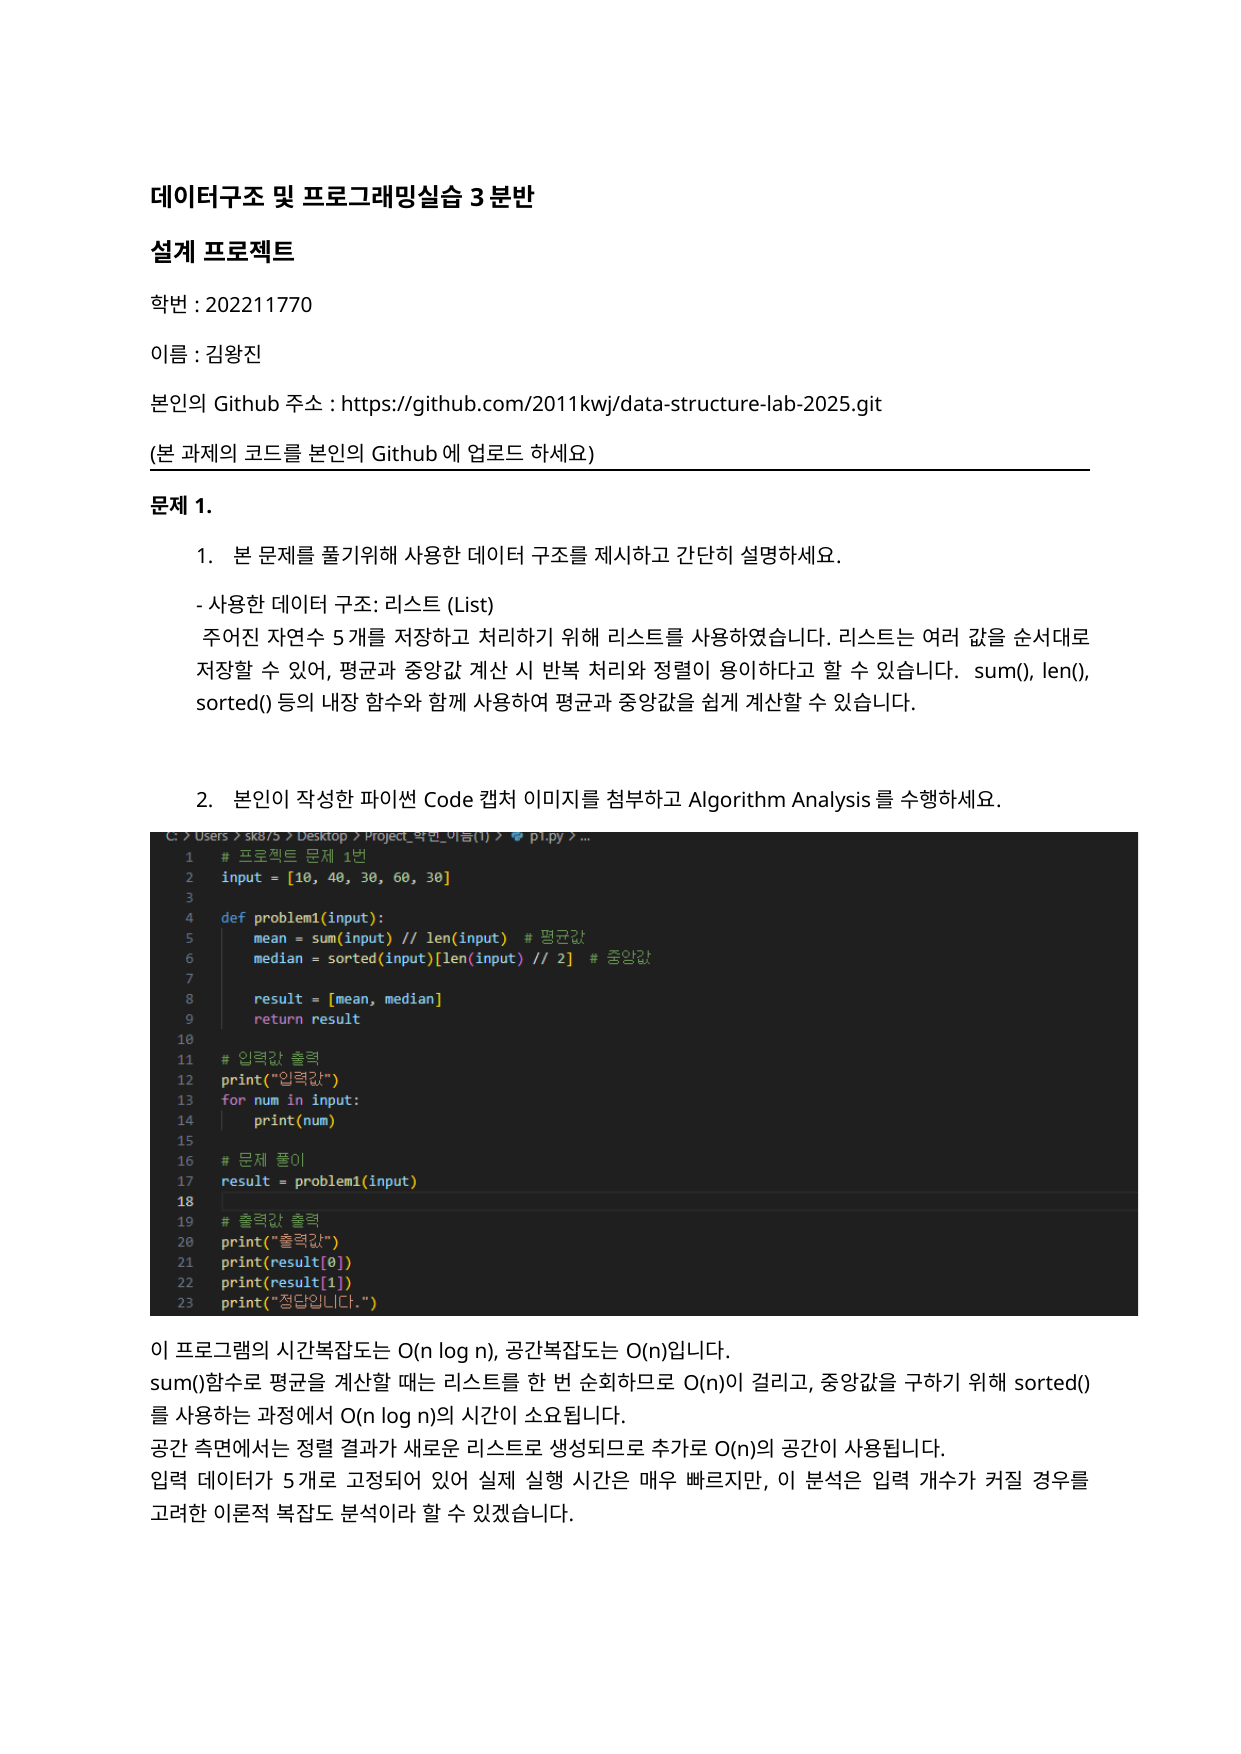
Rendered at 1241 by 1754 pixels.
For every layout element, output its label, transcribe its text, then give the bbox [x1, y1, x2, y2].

text 이 프로그램의 시간복잡도는 O(n log n), 공간복잡도는 O(n)입니다. sum()함수로 평균을 계산할 때는 리스트를 한 번 순회하므로 O(n)이 걸리고, 중앙값을 구하기 위해 sorted()를 사용하는 과정에서 O(n log n)의 시간이 소요됩니다. 공간 측면에서는 정렬 결과가 새로운 리스트로 생성되므로 추가로 O(n)의 공간이 사용됩니다. 입력 데이터가 5개로 고정되어 있어 실제 실행 시간은 매우 빠르지만, 이 분석은 입력 개수가 커질 경우를 고려한 이론적 복잡도 분석이라 할 수 있겠습니다. [150, 1334, 1090, 1528]
text 학번 : 202211770 [150, 289, 1090, 319]
text 본인의 Github 주소 : https://github.com/2011kwj/data-structure-lab-2025.git [150, 387, 1090, 418]
text 설계 프로젝트 [150, 233, 1090, 269]
list 본인이 작성한 파이썬 Code 캡처 이미지를 첨부하고 Algorithm Analysis를 수행하세요. [196, 783, 1090, 814]
text - 사용한 데이터 구조: 리스트 (List) 주어진 자연수 5개를 저장하고 처리하기 위해 리스트를 사용하였습니다. 리스트는 여러 값을 순서대로 저장할 수 있어, 평균과 중앙값 계산 시 반복 처리와 정렬이 용이하다고 할 수 있습니다. sum(), len(), sorted() 등의 내장 함수와 함께 사용하여 평균과 중앙값을 쉽게 계산할 수 있습니다. [196, 588, 1090, 717]
list 본 문제를 풀기위해 사용한 데이터 구조를 제시하고 간단히 설명하세요. [196, 539, 1090, 569]
picture [150, 832, 1139, 1316]
text 데이터구조 및 프로그래밍실습 3분반 [150, 177, 1090, 213]
text (본 과제의 코드를 본인의 Github에 업로드 하세요) [150, 437, 1090, 469]
text 이름 : 김왕진 [150, 338, 1090, 368]
text 문제 1. [150, 490, 1090, 520]
